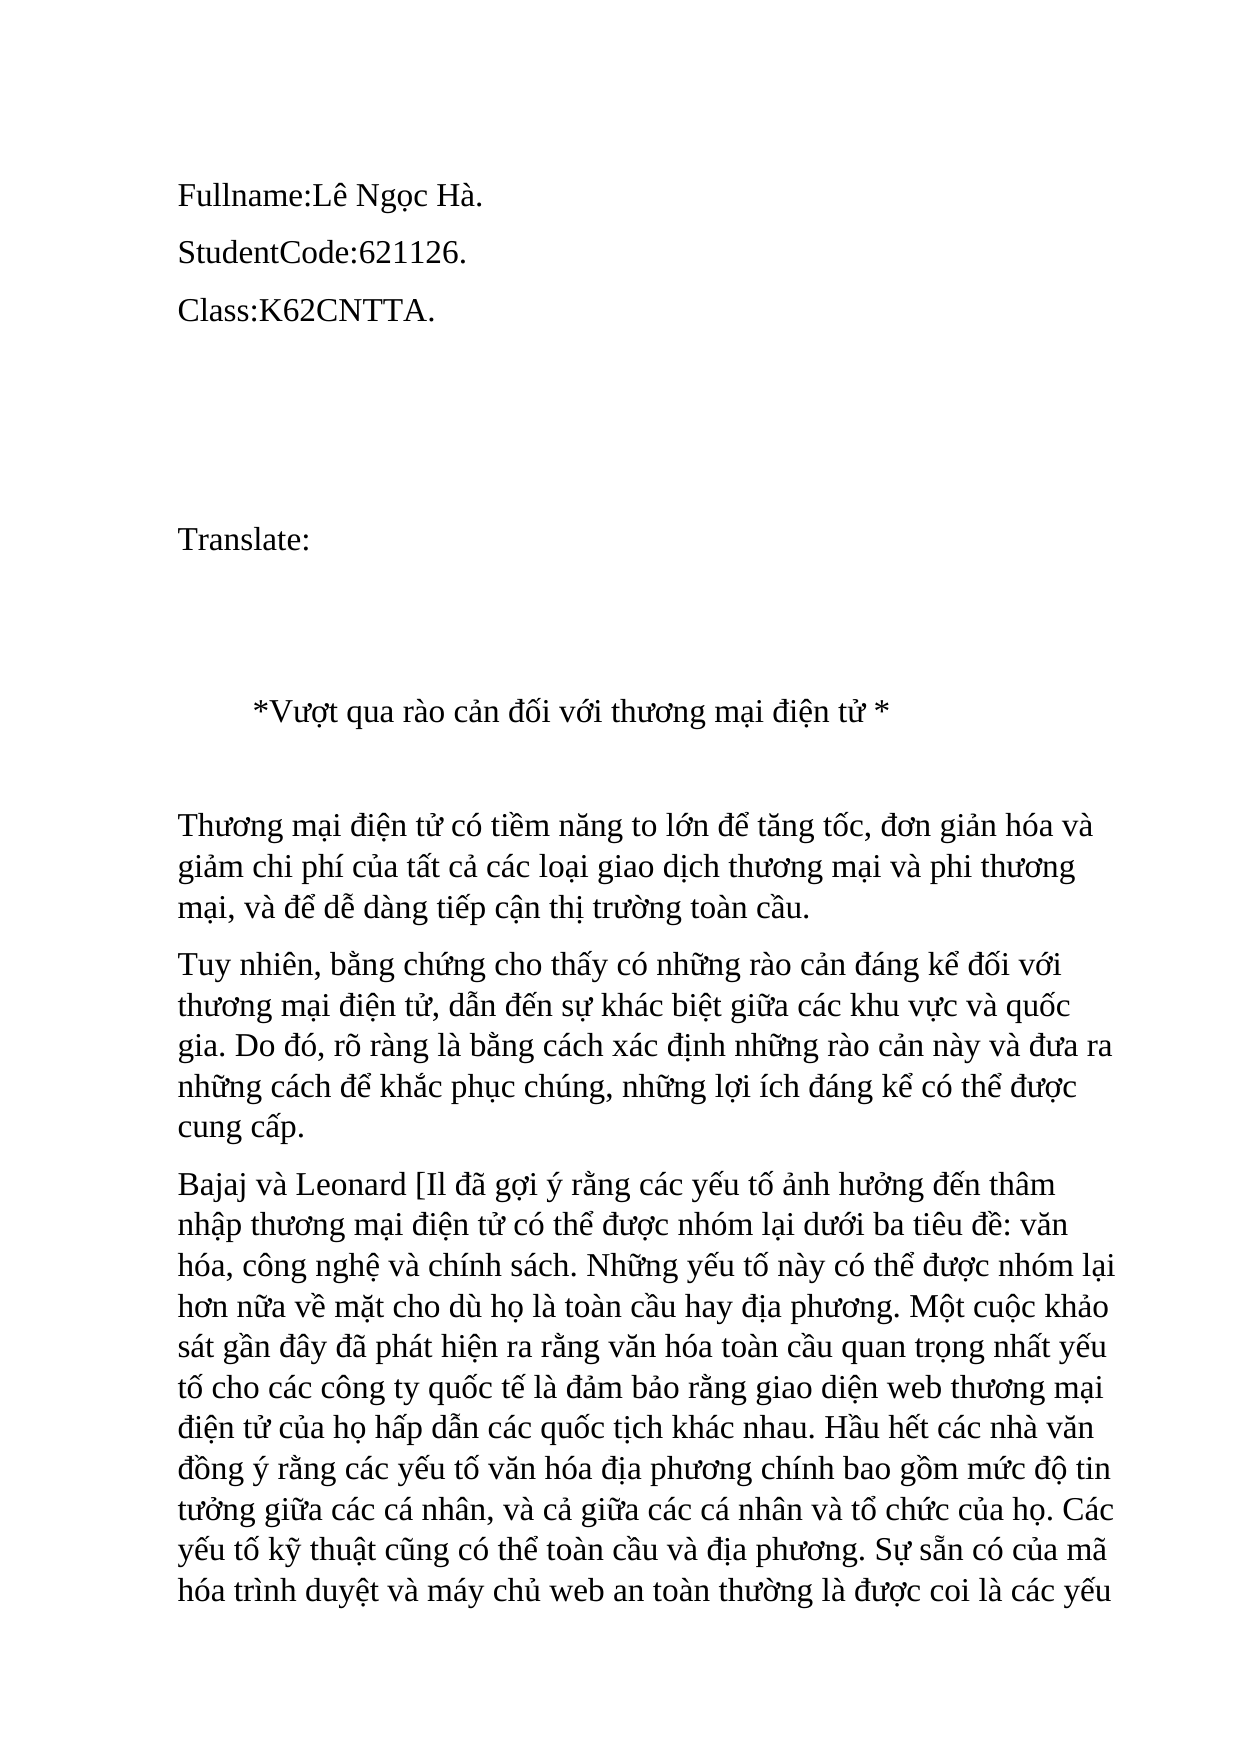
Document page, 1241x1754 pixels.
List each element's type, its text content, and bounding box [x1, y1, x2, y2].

text Fullname:Lê Ngọc Hà. [177, 175, 1122, 214]
text Class:K62CNTTA. [177, 290, 1122, 328]
text StudentCode:621126. [177, 233, 1122, 271]
text Tuy nhiên, bằng chứng cho thấy có những rào cản đáng kể đối với thương mại điện tử, dẫn đến sự khác biệt giữa các khu vực và quốc gia. Do đó, rõ ràng là bằng cách xác định những rào cản này và đưa ra những cách để khắc phục chúng, những lợi ích đáng kể có thể được cung cấp. [177, 944, 1122, 1145]
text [177, 1164, 1122, 1608]
text Thương mại điện tử có tiềm năng to lớn để tăng tốc, đơn giản hóa và giảm chi phí của tất cả các loại giao dịch thương mại và phi thương mại, và để dễ dàng tiếp cận thị trường toàn cầu. [177, 806, 1122, 925]
text Translate: [177, 519, 1122, 557]
text *Vượt qua rào cản đối với thương mại điện tử * [177, 691, 1122, 729]
